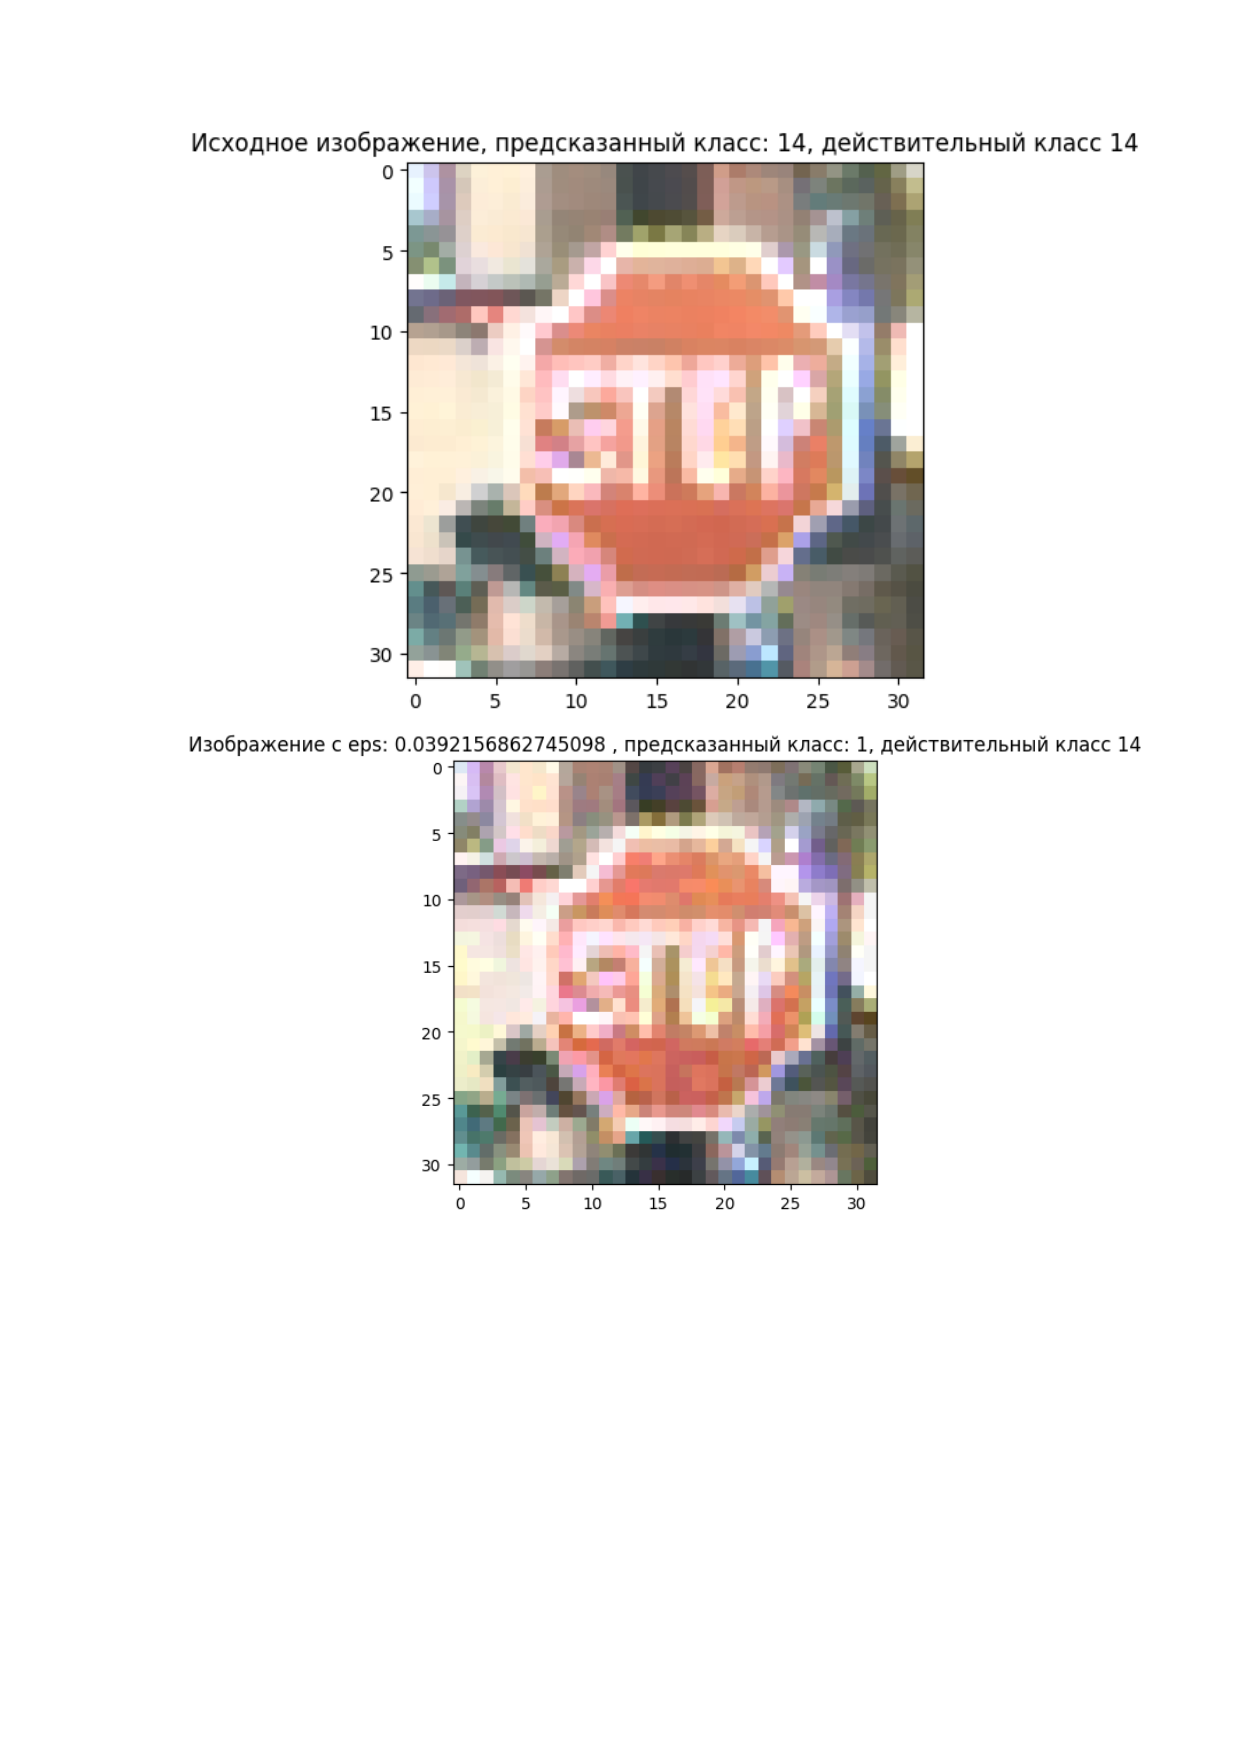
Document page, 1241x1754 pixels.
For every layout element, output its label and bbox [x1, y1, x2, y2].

picture [177, 118, 1152, 1223]
